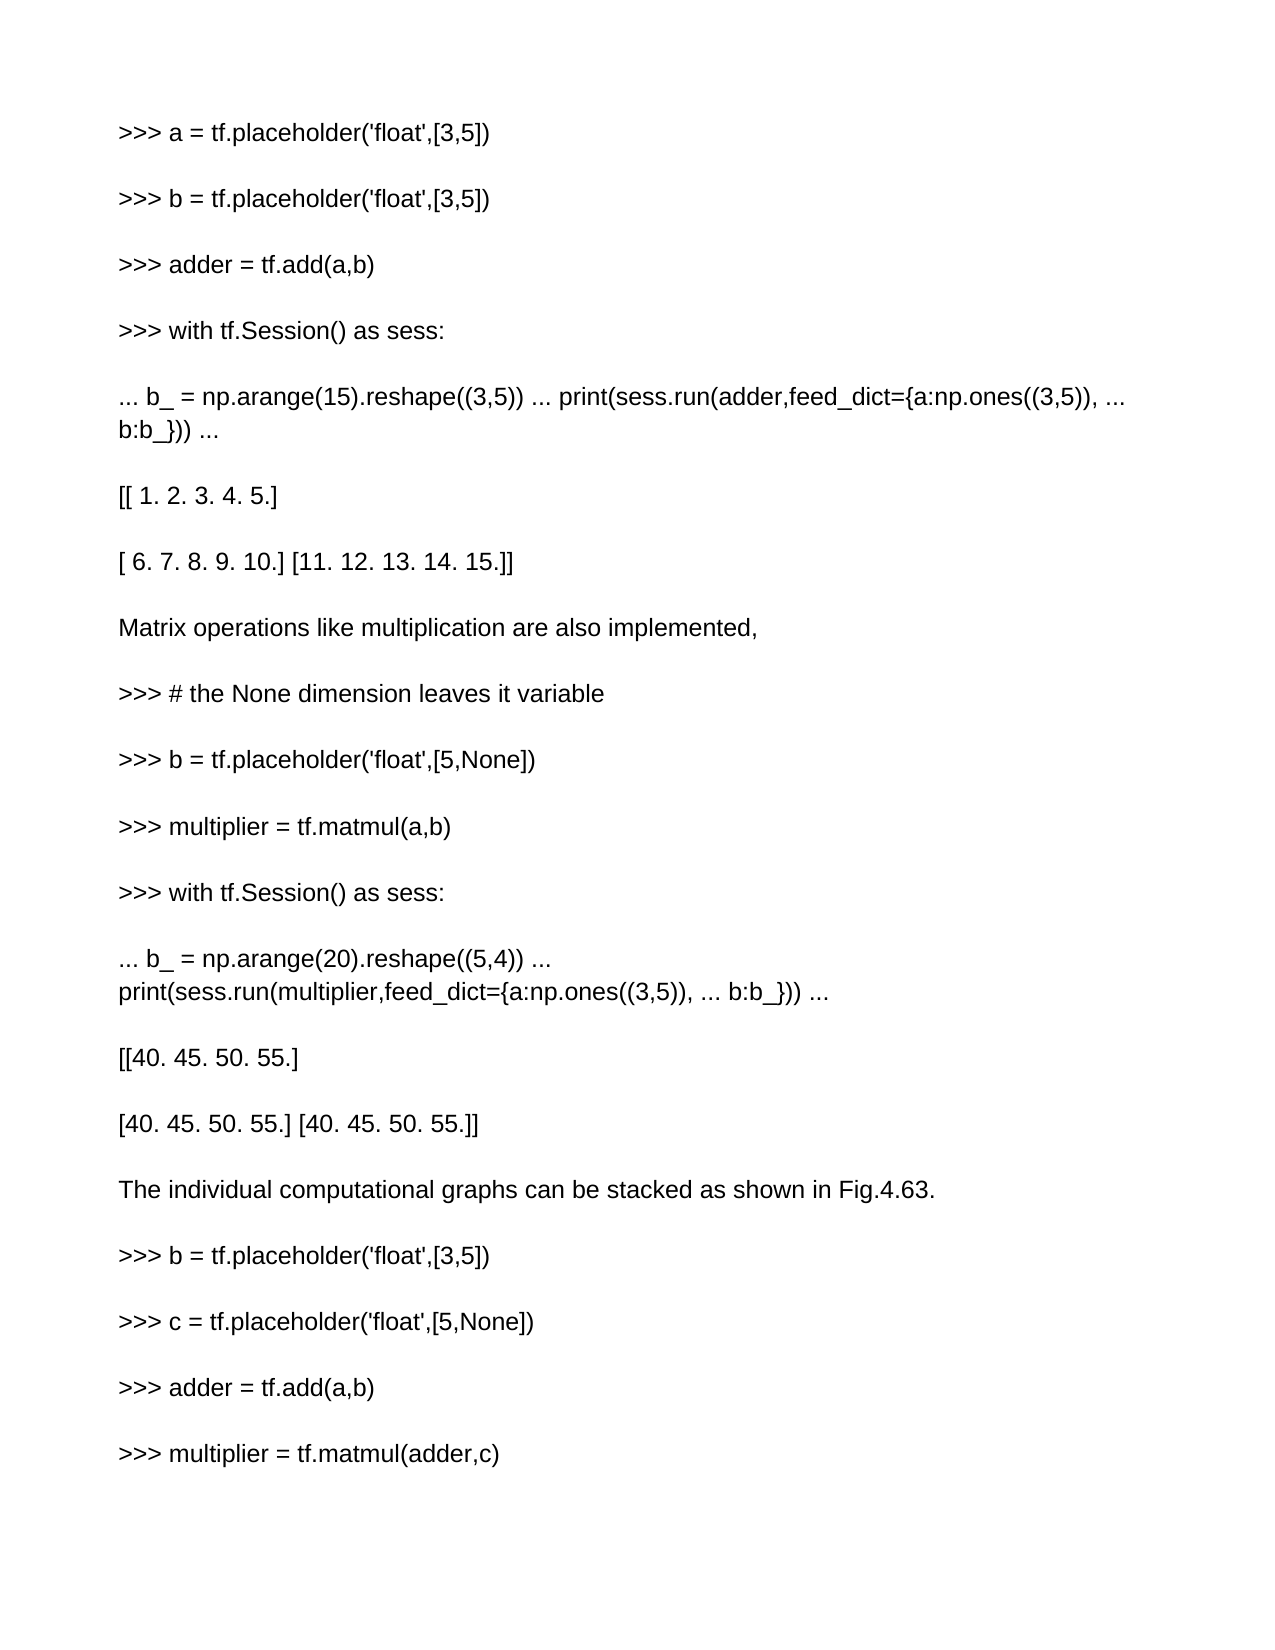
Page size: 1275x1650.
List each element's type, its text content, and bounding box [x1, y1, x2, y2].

text >>> multiplier = tf.matmul(a,b) [118, 811, 1157, 840]
text >>> with tf.Session() as sess: [118, 316, 1157, 345]
text >>> # the None dimension leaves it variable [118, 679, 1157, 708]
text >>> b = tf.placeholder('float',[3,5]) [118, 1241, 1157, 1269]
text >>> multiplier = tf.matmul(adder,c) [118, 1439, 1157, 1468]
text [ 6. 7. 8. 9. 10.] [11. 12. 13. 14. 15.]] [118, 547, 1157, 576]
text Matrix operations like multiplication are also implemented, [118, 613, 1157, 642]
text >>> c = tf.placeholder('float',[5,None]) [118, 1307, 1157, 1336]
text >>> adder = tf.add(a,b) [118, 250, 1157, 279]
text [40. 45. 50. 55.] [40. 45. 50. 55.]] [118, 1109, 1157, 1137]
text >>> with tf.Session() as sess: [118, 877, 1157, 906]
text >>> adder = tf.add(a,b) [118, 1373, 1157, 1402]
text [[40. 45. 50. 55.] [118, 1043, 1157, 1071]
text [[ 1. 2. 3. 4. 5.] [118, 481, 1157, 510]
text ... b_ = np.arange(15).reshape((3,5)) ... print(sess.run(adder,feed_dict={a:np.ones((3,5)), ... b:b_})) ... [118, 382, 1157, 444]
text >>> b = tf.placeholder('float',[5,None]) [118, 745, 1157, 774]
text ... b_ = np.arange(20).reshape((5,4)) ... print(sess.run(multiplier,feed_dict={a:np.ones((3,5)), ... b:b_})) ... [118, 943, 1157, 1005]
text >>> b = tf.placeholder('float',[3,5]) [118, 184, 1157, 213]
text The individual computational graphs can be stacked as shown in Fig.4.63. [118, 1175, 1157, 1203]
text >>> a = tf.placeholder('float',[3,5]) [118, 118, 1157, 147]
